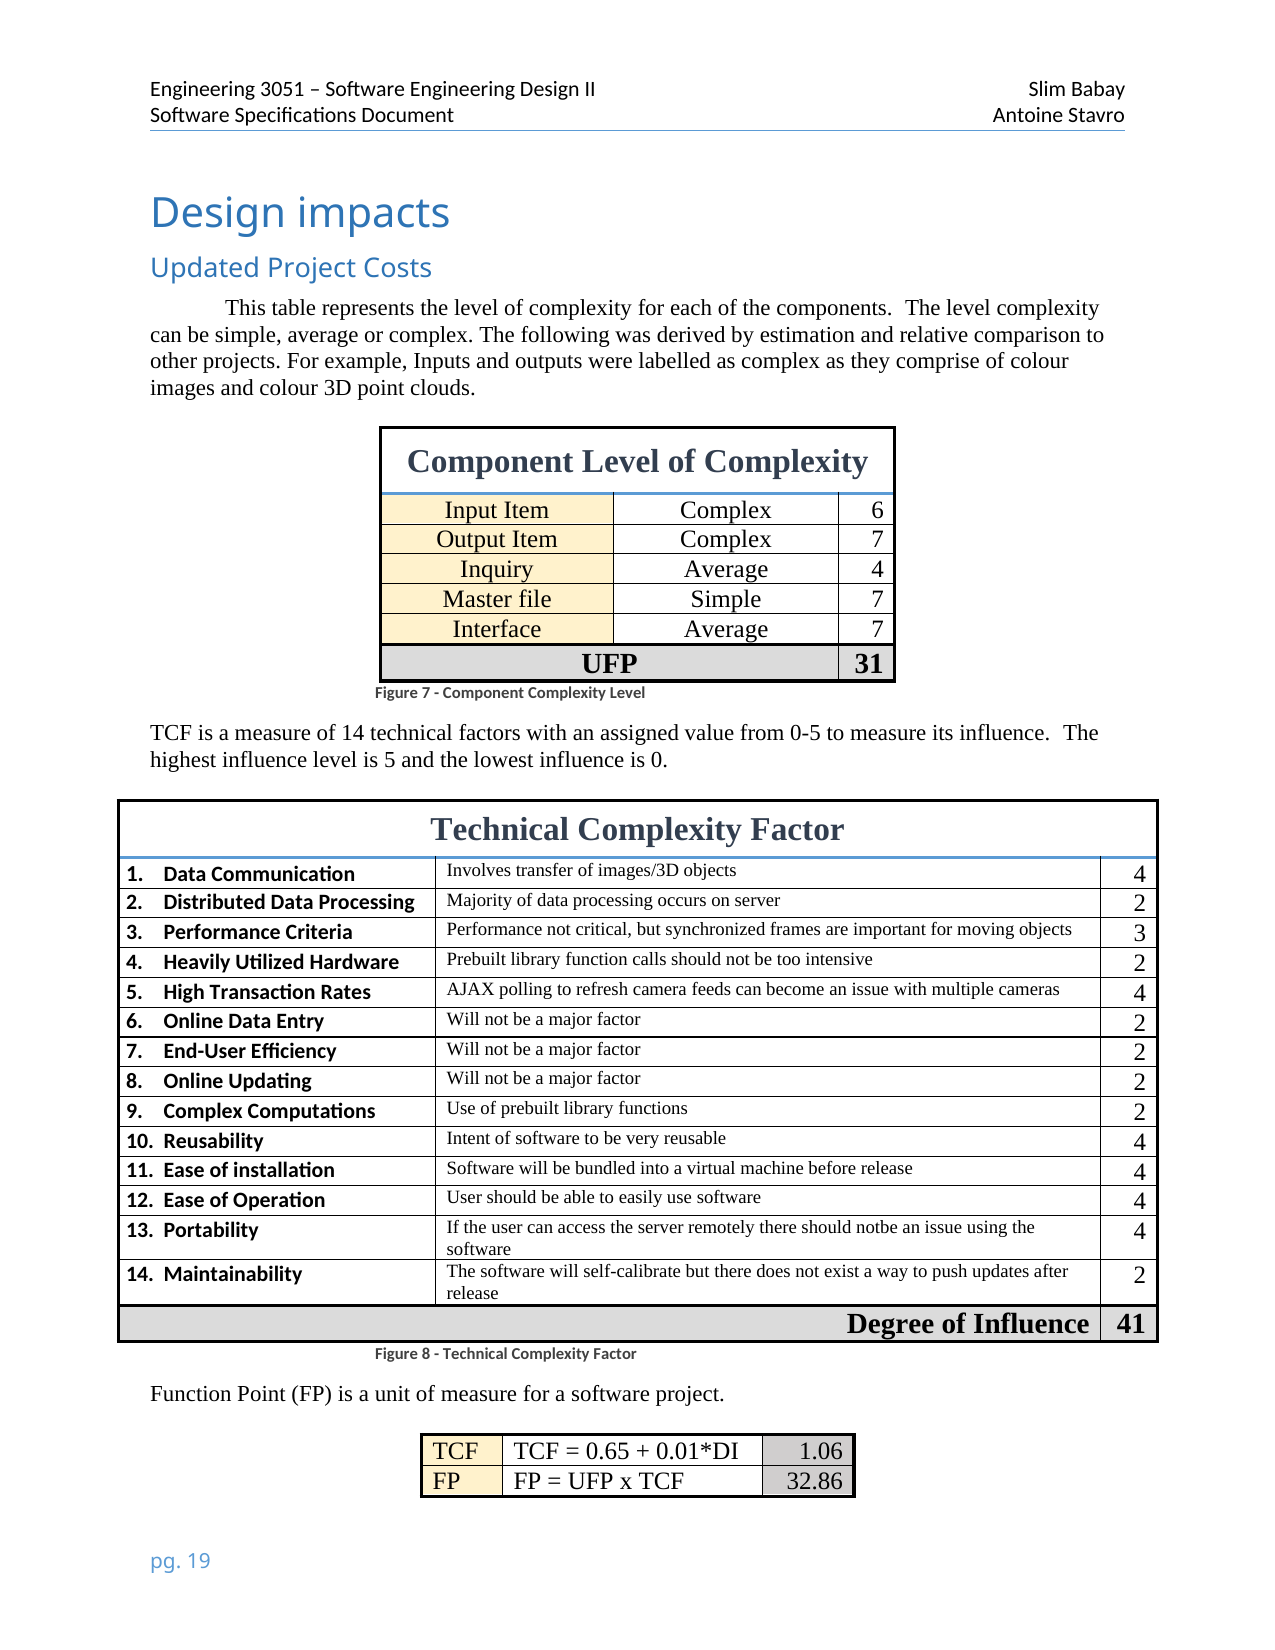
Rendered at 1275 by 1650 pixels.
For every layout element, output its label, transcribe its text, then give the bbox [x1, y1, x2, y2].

text This table represents the level of complexity for each of the components. The level complexity can be simple, average or complex. The following was derived by estimation and relative comparison to other projects. For example, Inputs and outputs were labelled as complex as they comprise of colour images and colour 3D point clouds. [150, 294, 1125, 400]
table_cell Will not be a major factor [436, 1008, 1100, 1036]
text TCF is a measure of 14 technical factors with an assigned value from 0-5 to measure its influence. The highest influence level is 5 and the lowest influence is 0. [150, 719, 1125, 772]
table_cell Performance not critical, but synchronized frames are important for moving objects [436, 918, 1100, 947]
table_cell 2 [1101, 1097, 1156, 1126]
table_cell Complex Computations [120, 1097, 435, 1126]
table_cell 4 [1101, 1127, 1156, 1156]
table_cell 7 [839, 614, 893, 643]
table_cell AJAX polling to refresh camera feeds can become an issue with multiple cameras [436, 978, 1100, 1007]
table_cell End-User Efficiency [120, 1038, 435, 1066]
table_cell Portability [120, 1216, 435, 1259]
table_cell Master file [382, 584, 613, 613]
table_header TCF [423, 1436, 502, 1465]
table_cell 32.86 [763, 1466, 852, 1494]
table_cell 4 [1101, 859, 1156, 887]
table_cell If the user can access the server remotely there should notbe an issue using the software [436, 1216, 1100, 1259]
table_cell FP = UFP x TCF [503, 1466, 762, 1494]
table_cell Online Data Entry [120, 1008, 435, 1036]
table_cell Reusability [120, 1127, 435, 1156]
table_cell Interface [382, 614, 613, 643]
subtitle Design impacts [150, 183, 1125, 240]
table_cell Maintainability [120, 1260, 435, 1303]
table_header TCF = 0.65 + 0.01*DI [503, 1436, 762, 1465]
table_cell Prebuilt library function calls should not be too intensive [436, 948, 1100, 977]
table_cell Involves transfer of images/3D objects [436, 859, 1100, 887]
table_cell Performance Criteria [120, 918, 435, 947]
table_cell 31 [839, 646, 893, 679]
table_cell Will not be a major factor [436, 1038, 1100, 1066]
table_cell The software will self-calibrate but there does not exist a way to push updates after release [436, 1260, 1100, 1303]
table_cell Average [614, 554, 838, 583]
table_cell 2 [1101, 948, 1156, 977]
table_cell Degree of Influence [120, 1307, 1100, 1340]
table_cell Average [614, 614, 838, 643]
subtitle Updated Project Costs [150, 248, 1125, 285]
table_cell FP [423, 1466, 502, 1494]
table_cell Use of prebuilt library functions [436, 1097, 1100, 1126]
table_cell 4 [1101, 1216, 1156, 1259]
table_cell 3 [1101, 918, 1156, 947]
table_cell Inquiry [382, 554, 613, 583]
table_cell UFP [382, 646, 838, 679]
table_cell Data Communication [120, 859, 435, 887]
table_cell Heavily Utilized Hardware [120, 948, 435, 977]
table_cell 4 [1101, 978, 1156, 1007]
table_cell 2 [1101, 1067, 1156, 1096]
table_cell Ease of installation [120, 1157, 435, 1185]
table_cell 41 [1101, 1307, 1156, 1340]
table_cell Input Item [382, 495, 613, 523]
table_cell Complex [614, 495, 838, 523]
table_cell 2 [1101, 1038, 1156, 1066]
table_cell 7 [839, 584, 893, 613]
table_cell 4 [1101, 1157, 1156, 1185]
table_cell Distributed Data Processing [120, 889, 435, 917]
table_cell Simple [614, 584, 838, 613]
table_cell Intent of software to be very reusable [436, 1127, 1100, 1156]
table_cell Software will be bundled into a virtual machine before release [436, 1157, 1100, 1185]
table_cell 7 [839, 525, 893, 553]
table_cell High Transaction Rates [120, 978, 435, 1007]
table_cell Ease of Operation [120, 1186, 435, 1215]
table_cell User should be able to easily use software [436, 1186, 1100, 1215]
table_cell 2 [1101, 1008, 1156, 1036]
table_header Component Level of Complexity [382, 429, 893, 492]
text Function Point (FP) is a unit of measure for a software project. [150, 1380, 1125, 1407]
table_cell Output Item [382, 525, 613, 553]
table_cell 4 [839, 554, 893, 583]
table_cell 2 [1101, 1260, 1156, 1303]
table_cell Will not be a major factor [436, 1067, 1100, 1096]
table_cell 6 [839, 495, 893, 523]
table_cell Online Updating [120, 1067, 435, 1096]
table_cell Majority of data processing occurs on server [436, 889, 1100, 917]
table_cell Complex [614, 525, 838, 553]
table_cell 4 [1101, 1186, 1156, 1215]
table_cell 2 [1101, 889, 1156, 917]
table_header Technical Complexity Factor [120, 802, 1156, 856]
table_header 1.06 [763, 1436, 852, 1465]
